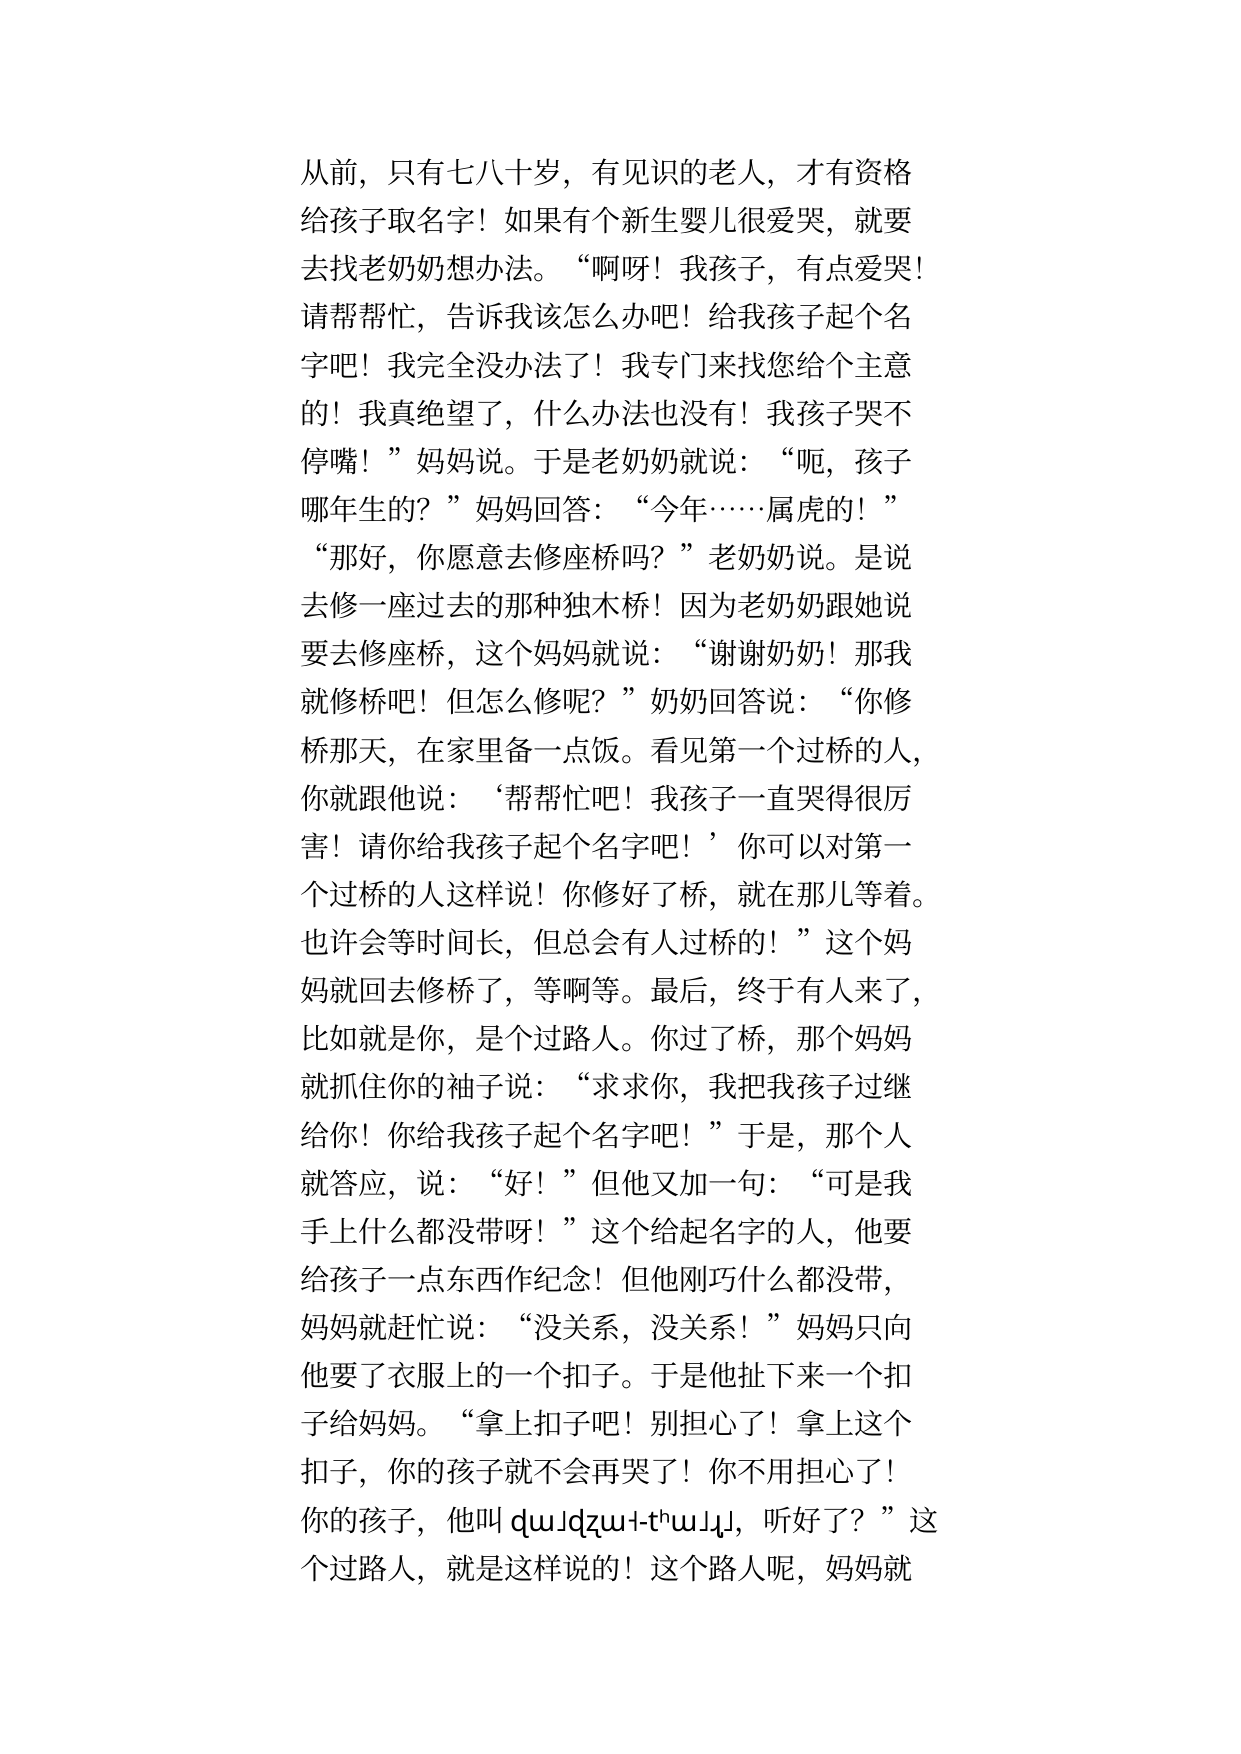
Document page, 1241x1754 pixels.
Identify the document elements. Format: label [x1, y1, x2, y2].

text [300, 150, 940, 1588]
